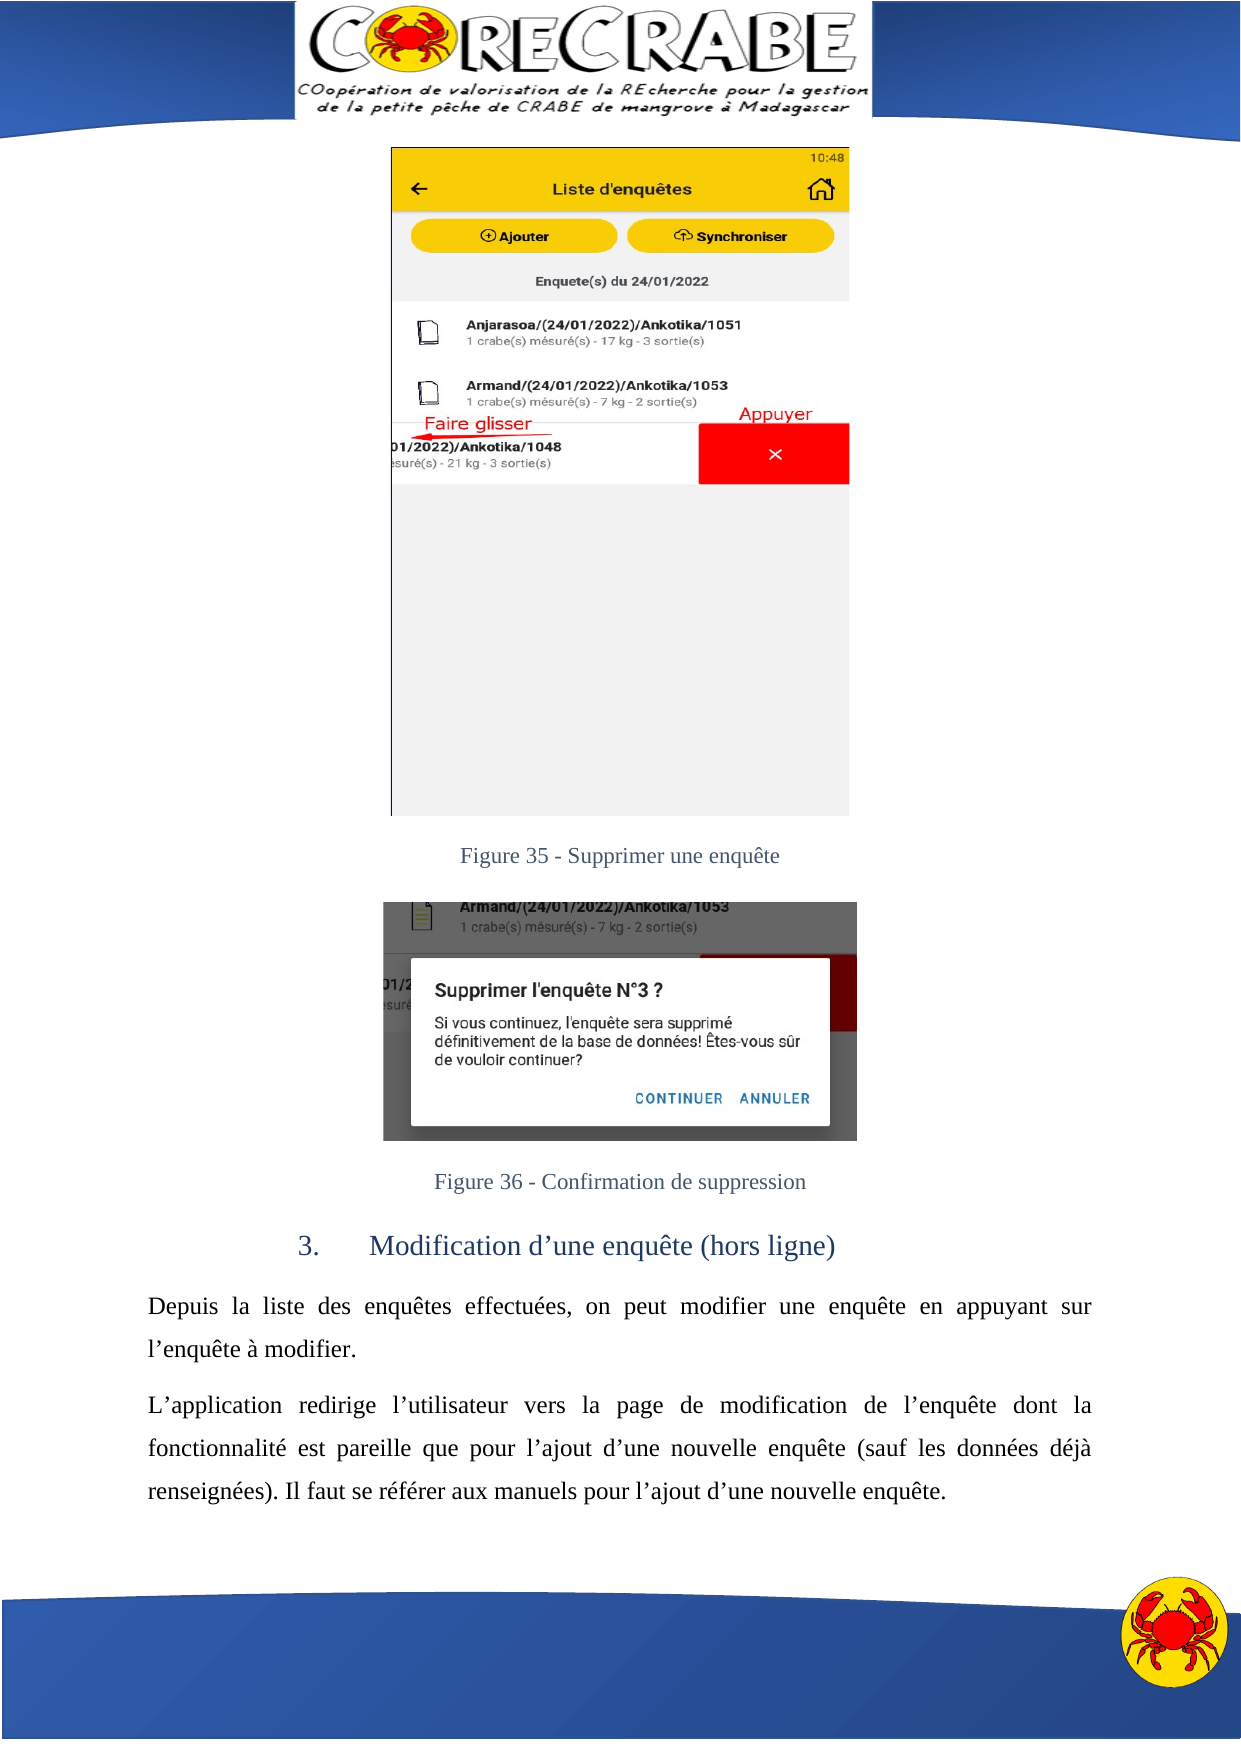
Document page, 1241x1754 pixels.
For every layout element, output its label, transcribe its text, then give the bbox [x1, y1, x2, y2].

picture [0, 1, 1241, 816]
subtitle Modification d’une enquête (hors ligne) [298, 1228, 1093, 1262]
picture [383, 902, 857, 1141]
picture [1114, 1570, 1230, 1690]
text Depuis la liste des enquêtes effectuées, on peut modifier une enquête en appuyant sur l’enquête à modifier. [148, 1291, 1093, 1363]
text L’application redirige l’utilisateur vers la page de modification de l’enquête dont la fonctionnalité est pareille que pour l’ajout d’une nouvelle enquête (sauf les données déjà renseignées). Il faut se référer aux manuels pour l’ajout d’une nouvelle enquête. [148, 1390, 1093, 1505]
